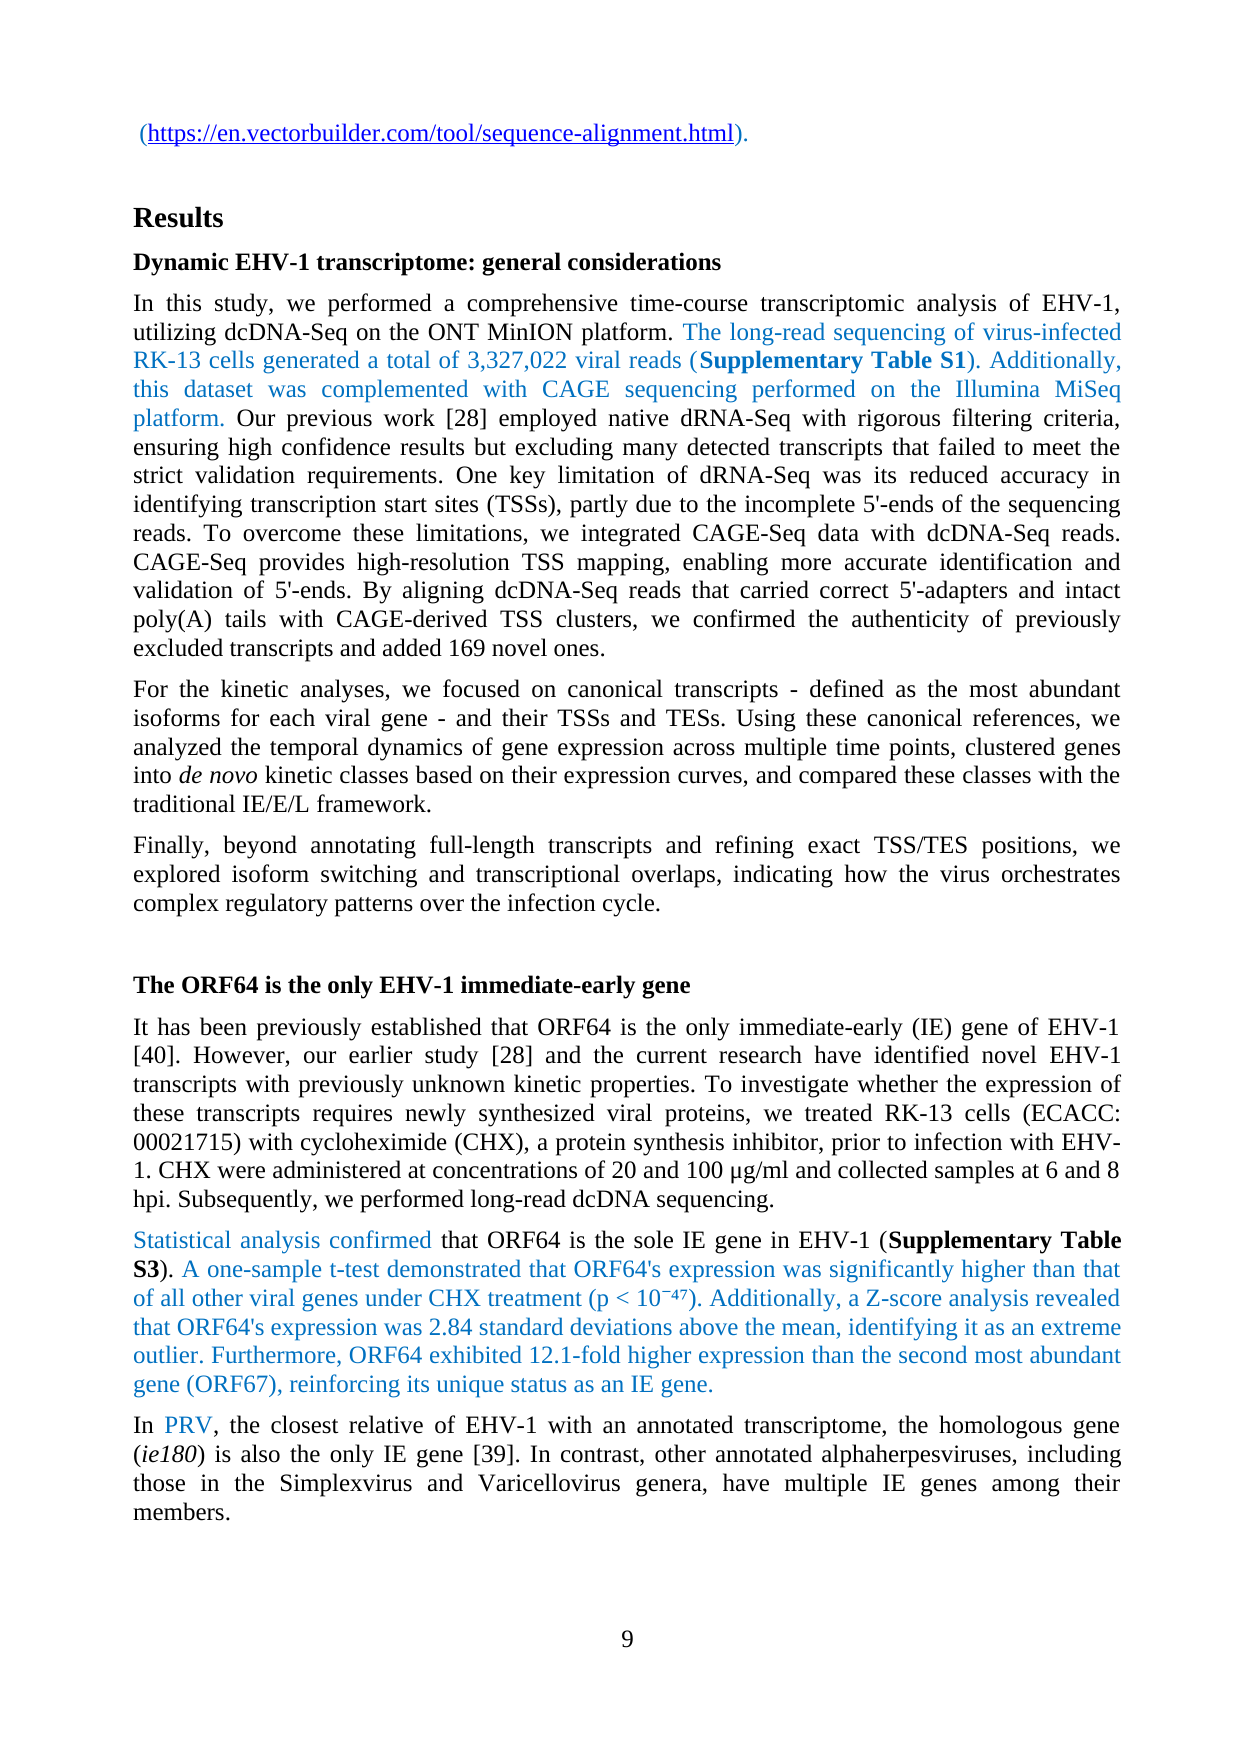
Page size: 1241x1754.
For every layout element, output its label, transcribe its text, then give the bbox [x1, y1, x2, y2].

text Statistical analysis confirmed that ORF64 is the sole IE gene in EHV-1 (Supplementary Table S3). A one-sample t-test demonstrated that ORF64's expression was significantly higher than that of all other viral genes under CHX treatment (p < 10⁻⁴⁷). Additionally, a Z-score analysis revealed that ORF64's expression was 2.84 standard deviations above the mean, identifying it as an extreme outlier. Furthermore, ORF64 exhibited 12.1-fold higher expression than the second most abundant gene (ORF67), reinforcing its unique status as an IE gene. [133, 1225, 1122, 1398]
text It has been previously established that ORF64 is the only immediate-early (IE) gene of EHV-1 [40]. However, our earlier study [28] and the current research have identified novel EHV-1 transcripts with previously unknown kinetic properties. To investigate whether the expression of these transcripts requires newly synthesized viral proteins, we treated RK-13 cells (ECACC: 00021715) with cycloheximide (CHX), a protein synthesis inhibitor, prior to infection with EHV-1. CHX were administered at concentrations of 20 and 100 μg/ml and collected samples at 6 and 8 hpi. Subsequently, we performed long-read dcDNA sequencing. [133, 1012, 1122, 1213]
text The ORF64 is the only EHV-1 immediate-early gene [133, 970, 1122, 999]
text Finally, beyond annotating full-length transcripts and refining exact TSS/TES positions, we explored isoform switching and transcriptional overlaps, indicating how the virus orchestrates complex regulatory patterns over the infection cycle. [133, 830, 1122, 917]
subtitle Dynamic EHV-1 transcriptome: general considerations [133, 247, 1122, 275]
text For the kinetic analyses, we focused on canonical transcripts - defined as the most abundant isoforms for each viral gene - and their TSSs and TESs. Using these canonical references, we analyzed the temporal dynamics of gene expression across multiple time points, clustered genes into de novo kinetic classes based on their expression curves, and compared these classes with the traditional IE/E/L framework. [133, 674, 1122, 818]
text In this study, we performed a comprehensive time-course transcriptomic analysis of EHV-1, utilizing dcDNA-Seq on the ONT MinION platform. The long-read sequencing of virus-infected RK-13 cells generated a total of 3,327,022 viral reads (Supplementary Table S1). Additionally, this dataset was complemented with CAGE sequencing performed on the Illumina MiSeq platform. Our previous work [28] employed native dRNA-Seq with rigorous filtering criteria, ensuring high confidence results but excluding many detected transcripts that failed to meet the strict validation requirements. One key limitation of dRNA-Seq was its reduced accuracy in identifying transcription start sites (TSSs), partly due to the incomplete 5'-ends of the sequencing reads. To overcome these limitations, we integrated CAGE-Seq data with dcDNA-Seq reads. CAGE-Seq provides high-resolution TSS mapping, enabling more accurate identification and validation of 5'-ends. By aligning dcDNA-Seq reads that carried correct 5'-adapters and intact poly(A) tails with CAGE-derived TSS clusters, we confirmed the authenticity of previously excluded transcripts and added 169 novel ones. [133, 288, 1122, 662]
text In PRV, the closest relative of EHV-1 with an annotated transcriptome, the homologous gene (ie180) is also the only IE gene [39]. In contrast, other annotated alphaherpesviruses, including those in the Simplexvirus and Varicellovirus genera, have multiple IE genes among their members. [133, 1410, 1122, 1525]
text (https://en.vectorbuilder.com/tool/sequence-alignment.html). [133, 118, 1122, 147]
subtitle Results [133, 201, 1122, 234]
